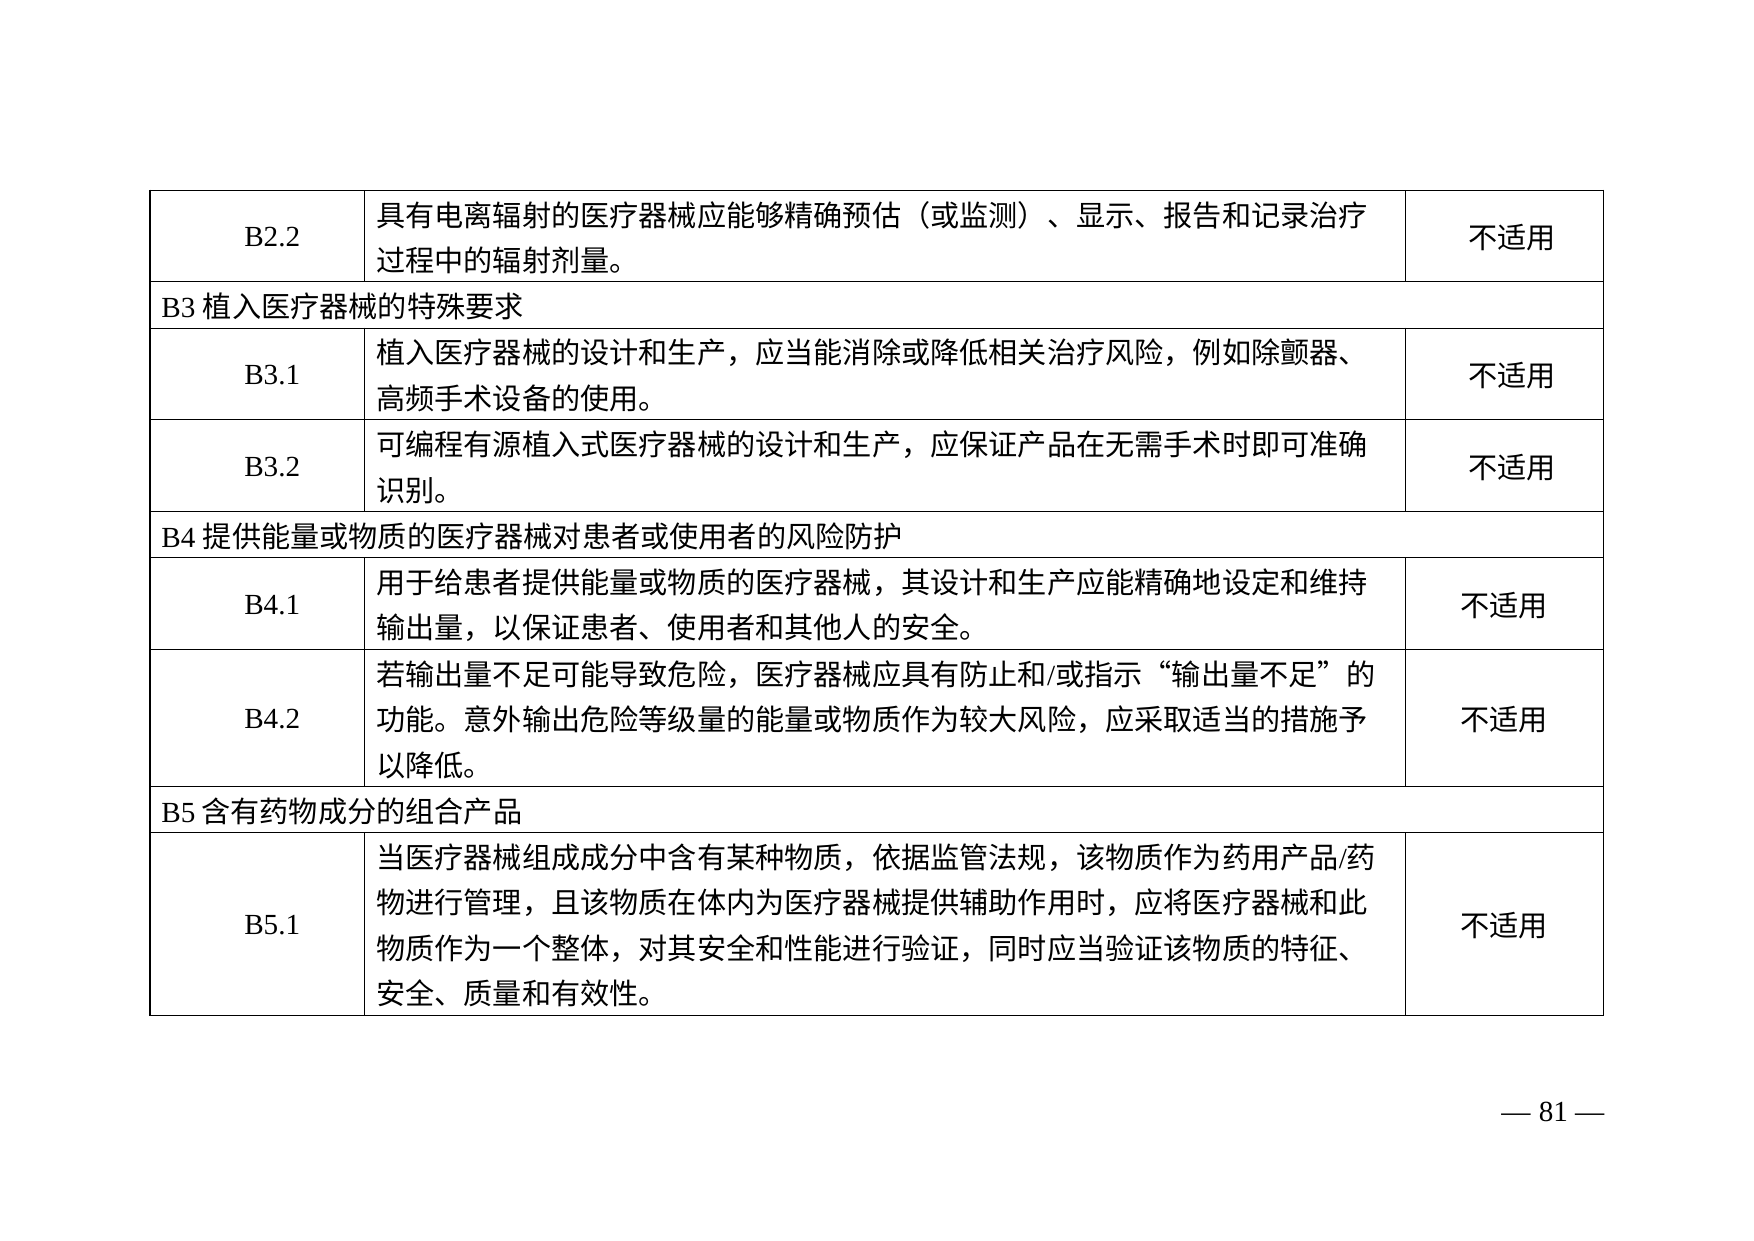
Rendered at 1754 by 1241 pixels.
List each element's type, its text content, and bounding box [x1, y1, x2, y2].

table_cell B3.1 [151, 329, 364, 419]
table_cell 可编程有源植入式医疗器械的设计和生产，应保证产品在无需手术时即可准确识别。 [365, 420, 1405, 511]
table_cell 植入医疗器械的设计和生产，应当能消除或降低相关治疗风险，例如除颤器、高频手术设备的使用。 [365, 329, 1405, 419]
table_cell B4.2 [151, 650, 364, 786]
table_cell 不适用 [1406, 420, 1603, 511]
table_cell 不适用 [1406, 191, 1603, 281]
table_cell 不适用 [1406, 558, 1603, 649]
table_cell B3.2 [151, 420, 364, 511]
table_cell 具有电离辐射的医疗器械应能够精确预估（或监测）、显示、报告和记录治疗过程中的辐射剂量。 [365, 191, 1405, 281]
table_cell B5.1 [151, 833, 364, 1014]
table_cell 不适用 [1406, 650, 1603, 786]
table_cell 当医疗器械组成成分中含有某种物质，依据监管法规，该物质作为药用产品/药物进行管理，且该物质在体内为医疗器械提供辅助作用时，应将医疗器械和此物质作为一个整体，对其安全和性能进行验证，同时应当验证该物质的特征、安全、质量和有效性。 [365, 833, 1405, 1014]
table_cell B5含有药物成分的组合产品 [151, 787, 1603, 832]
table_cell 用于给患者提供能量或物质的医疗器械，其设计和生产应能精确地设定和维持输出量，以保证患者、使用者和其他人的安全。 [365, 558, 1405, 649]
table_cell B4 提供能量或物质的医疗器械对患者或使用者的风险防护 [151, 512, 1603, 557]
table_cell B2.2 [151, 191, 364, 281]
table_cell 不适用 [1406, 329, 1603, 419]
table_cell 不适用 [1406, 833, 1603, 1014]
table_cell B4.1 [151, 558, 364, 649]
table_cell B3 植入医疗器械的特殊要求 [151, 282, 1603, 328]
table_cell 若输出量不足可能导致危险，医疗器械应具有防止和/或指示“输出量不足”的功能。意外输出危险等级量的能量或物质作为较大风险，应采取适当的措施予以降低。 [365, 650, 1405, 786]
